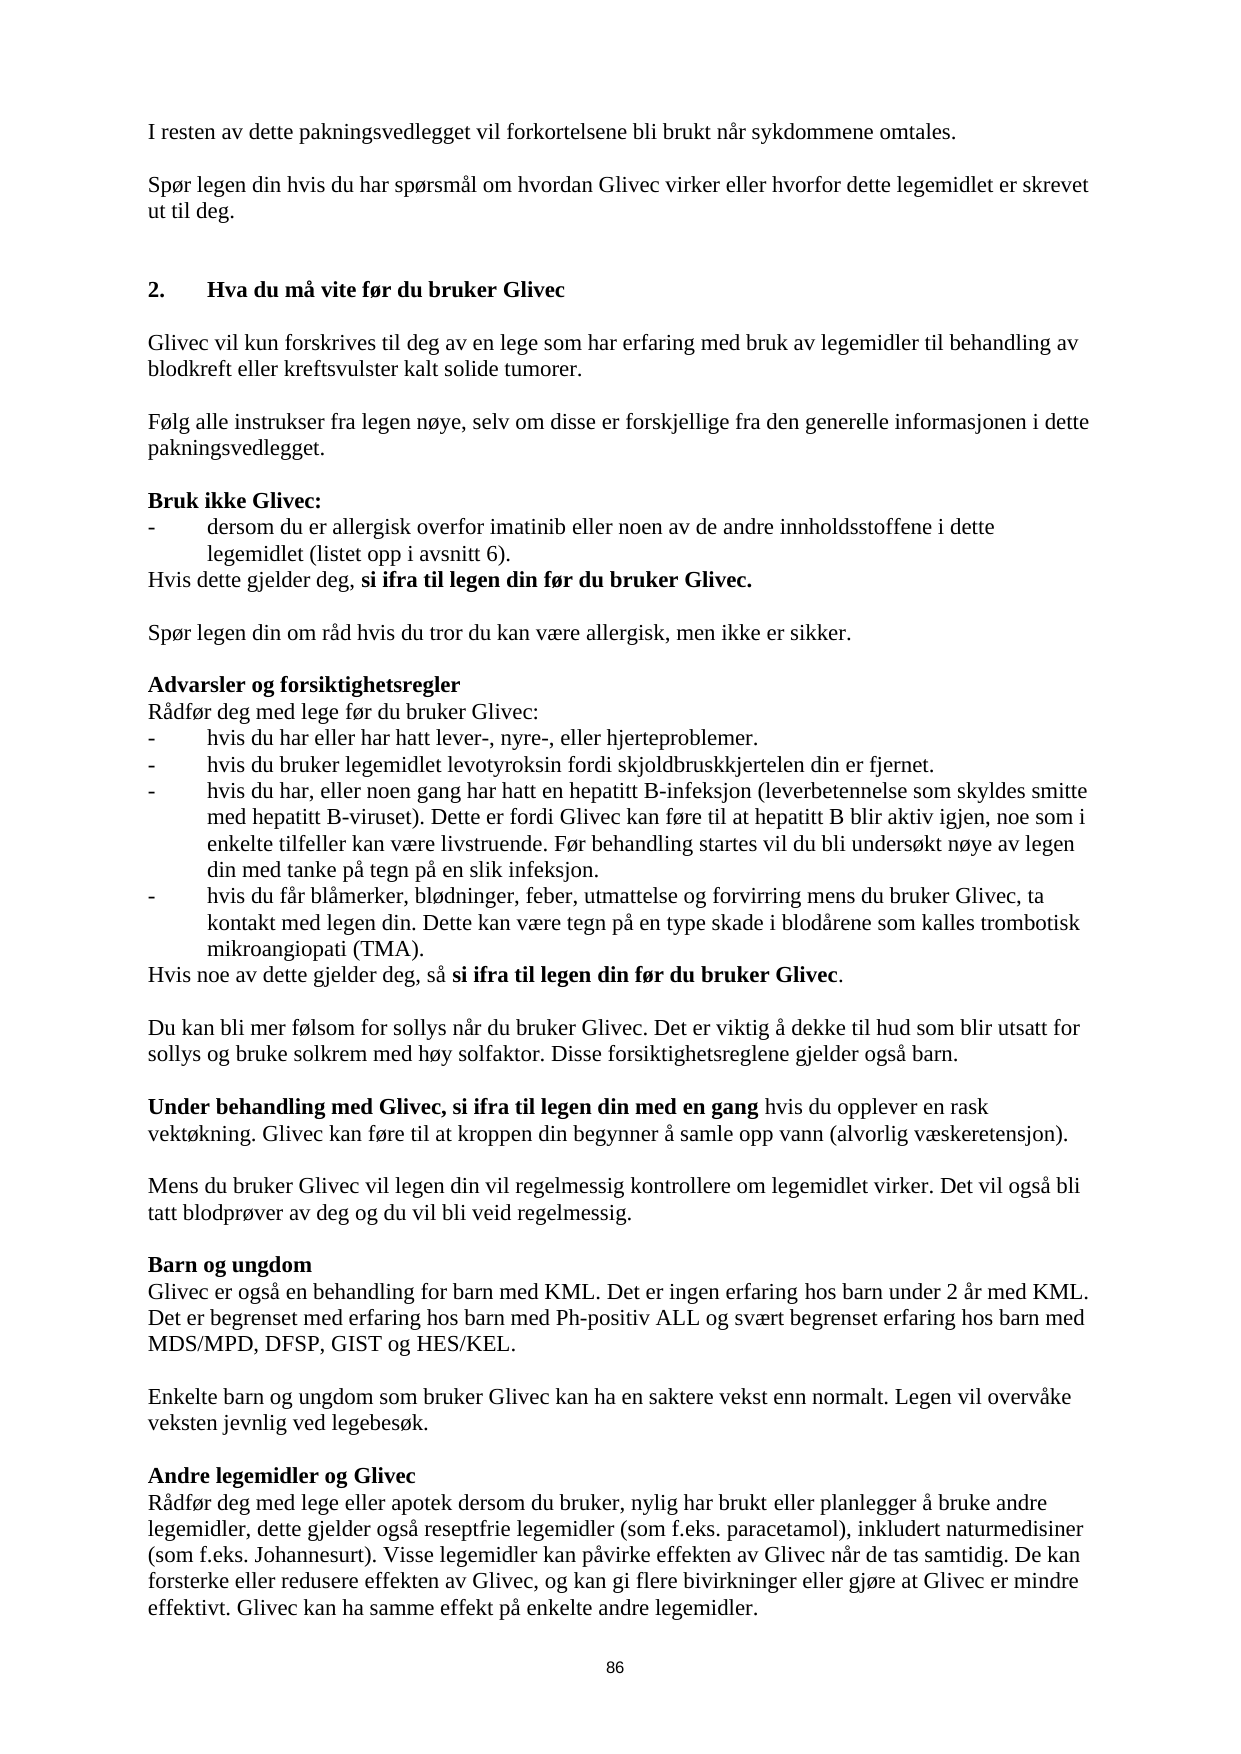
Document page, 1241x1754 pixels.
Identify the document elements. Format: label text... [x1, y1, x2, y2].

text Advarsler og forsiktighetsregler [148, 672, 1092, 698]
list Følg alle instrukser fra legen nøye, selv om disse er forskjellige fra den generelle informasjonen i dette pakningsvedlegget. [148, 408, 1093, 461]
list Glivec vil kun forskrives til deg av en lege som har erfaring med bruk av legemidler til behandling av blodkreft eller kreftsvulster kalt solide tumorer. [148, 329, 1093, 382]
list Andre legemidler og Glivec [148, 1462, 1096, 1488]
text I resten av dette pakningsvedlegget vil forkortelsene bli brukt når sykdommene omtales. [148, 118, 1092, 144]
list Rådfør deg med lege før du bruker Glivec: [148, 698, 1093, 724]
list - hvis du har eller har hatt lever-, nyre-, eller hjerteproblemer. [148, 724, 1092, 751]
list 2. Hva du må vite før du bruker Glivec [148, 276, 1093, 303]
list Mens du bruker Glivec vil legen din vil regelmessig kontrollere om legemidlet virker. Det vil også bli tatt blodprøver av deg og du vil bli veid regelmessig. [148, 1172, 1092, 1225]
list hvis du bruker legemidlet levotyroksin fordi skjoldbruskkjertelen din er fjernet. [148, 751, 1092, 777]
text Barn og ungdom [148, 1251, 1092, 1278]
list Hvis dette gjelder deg, si ifra til legen din før du bruker Glivec. [148, 566, 1092, 592]
list Spør legen din om råd hvis du tror du kan være allergisk, men ikke er sikker. [148, 619, 1092, 645]
list Enkelte barn og ungdom som bruker Glivec kan ha en saktere vekst enn normalt. Legen vil overvåke veksten jevnlig ved legebesøk. [148, 1383, 1092, 1436]
list Under behandling med Glivec, si ifra til legen din med en gang hvis du opplever en rask vektøkning. Glivec kan føre til at kroppen din begynner å samle opp vann (alvorlig væskeretensjon). [148, 1093, 1092, 1146]
list Bruk ikke Glivec: [148, 487, 1092, 513]
list Rådfør deg med lege eller apotek dersom du bruker, nylig har brukt eller planlegger å bruke andre legemidler, dette gjelder også reseptfrie legemidler (som f.eks. paracetamol), inkludert naturmedisiner (som f.eks. Johannesurt). Visse legemidler kan påvirke effekten av Glivec når de tas samtidig. De kan forsterke eller redusere effekten av Glivec, og kan gi flere bivirkninger eller gjøre at Glivec er mindre effektivt. Glivec kan ha samme effekt på enkelte andre legemidler. [148, 1488, 1093, 1620]
list Hvis noe av dette gjelder deg, så si ifra til legen din før du bruker Glivec. [148, 961, 1092, 988]
list hvis du får blåmerker, blødninger, feber, utmattelse og forvirring mens du bruker Glivec, ta kontakt med legen din. Dette kan være tegn på en type skade i blodårene som kalles trombotisk mikroangiopati (TMA). [148, 882, 1092, 961]
list Du kan bli mer følsom for sollys når du bruker Glivec. Det er viktig å dekke til hud som blir utsatt for sollys og bruke solkrem med høy solfaktor. Disse forsiktighetsreglene gjelder også barn. [148, 1014, 1092, 1067]
text - dersom du er allergisk overfor imatinib eller noen av de andre innholdsstoffene i dette legemidlet (listet opp i avsnitt 6). [148, 513, 1092, 566]
text Spør legen din hvis du har spørsmål om hvordan Glivec virker eller hvorfor dette legemidlet er skrevet ut til deg. [148, 171, 1092, 223]
list Glivec er også en behandling for barn med . Det er ingen erfaring hos barn under 2 år med . Det er begrenset med erfaring hos barn med Ph-positiv . [148, 1278, 1092, 1357]
list hvis du har, eller noen gang har hatt en hepatitt B-infeksjon (leverbetennelse som skyldes smitte med hepatitt B-viruset). Dette er fordi Glivec kan føre til at hepatitt B blir aktiv igjen, noe som i enkelte tilfeller kan være livstruende. Før behandling startes vil du bli undersøkt nøye av legen din med tanke på tegn på en slik infeksjon. [148, 777, 1092, 882]
